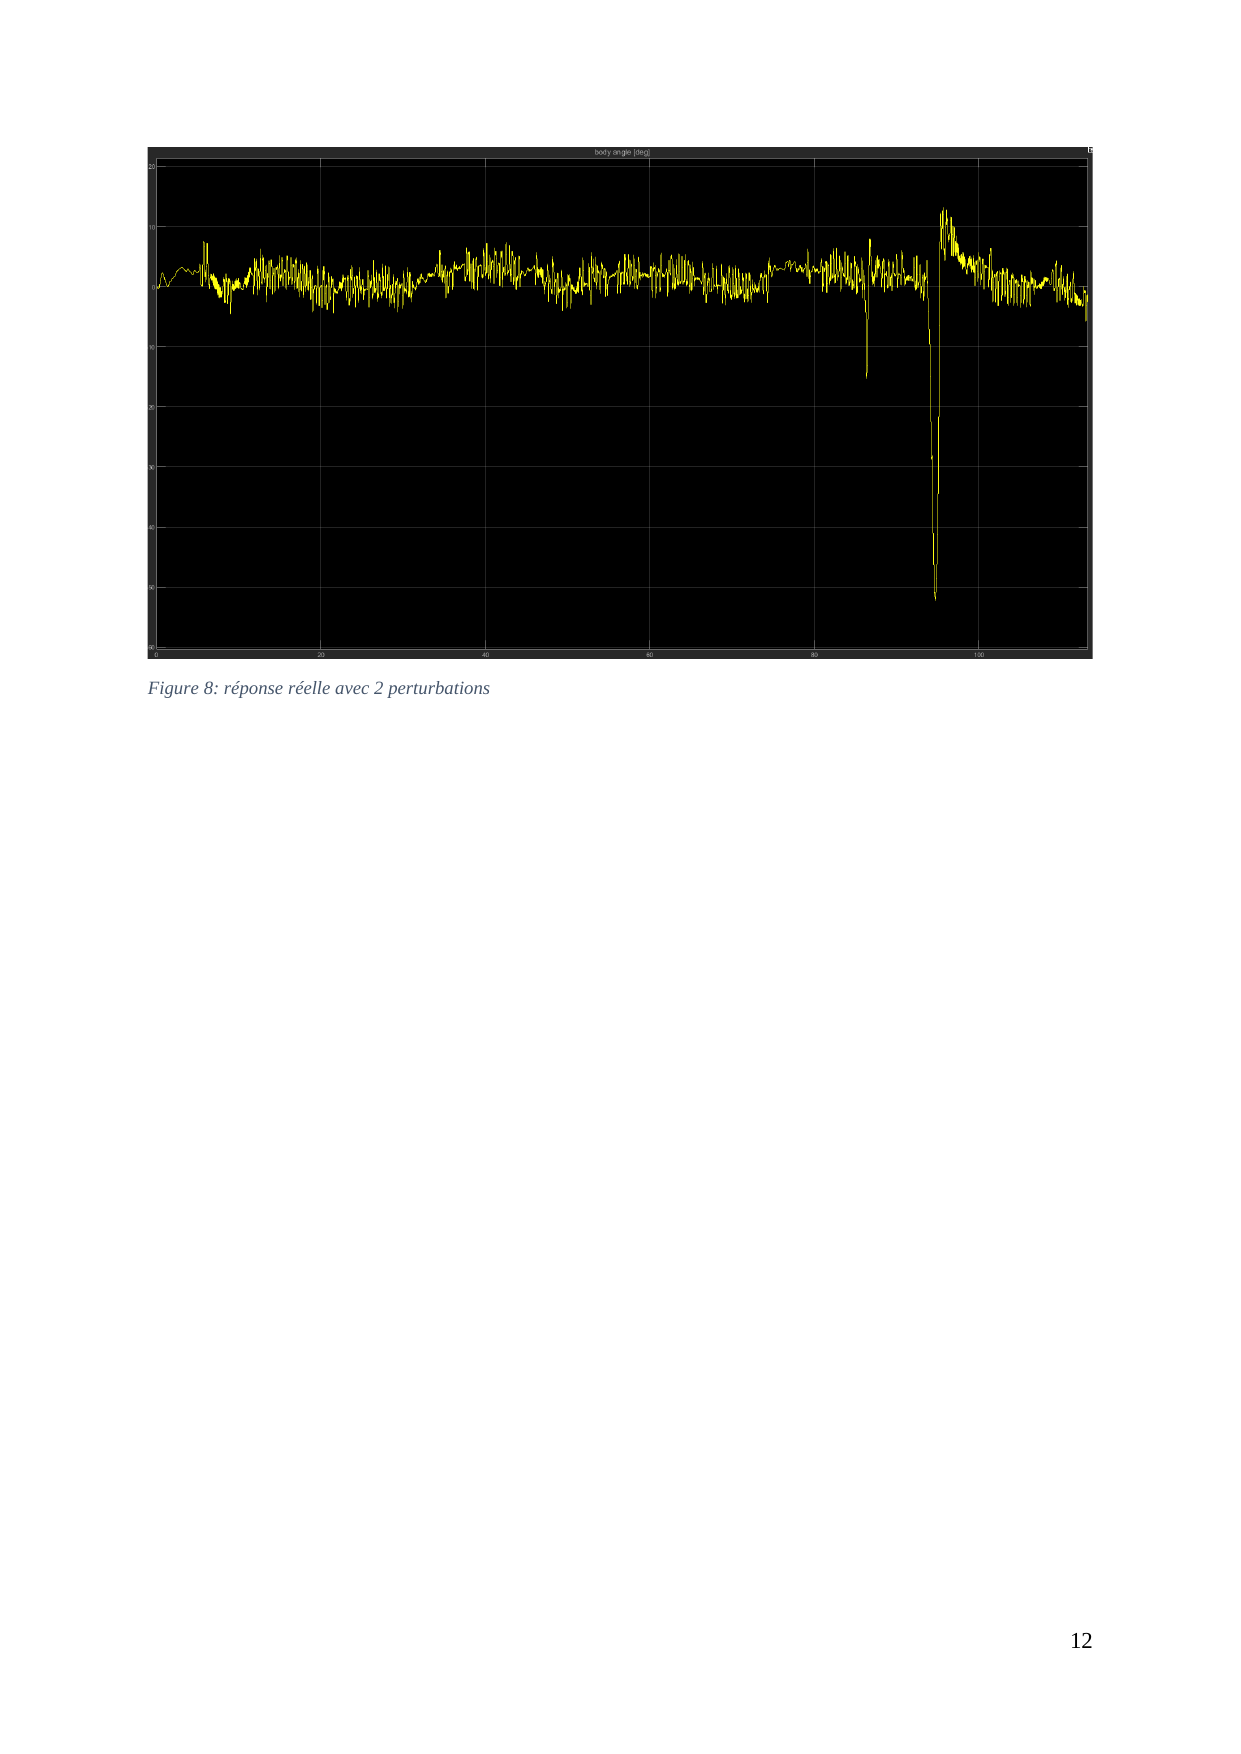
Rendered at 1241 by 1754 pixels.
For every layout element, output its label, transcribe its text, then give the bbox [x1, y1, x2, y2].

text Figure 8: réponse réelle avec 2 perturbations [148, 677, 1092, 699]
picture [147, 147, 1093, 659]
